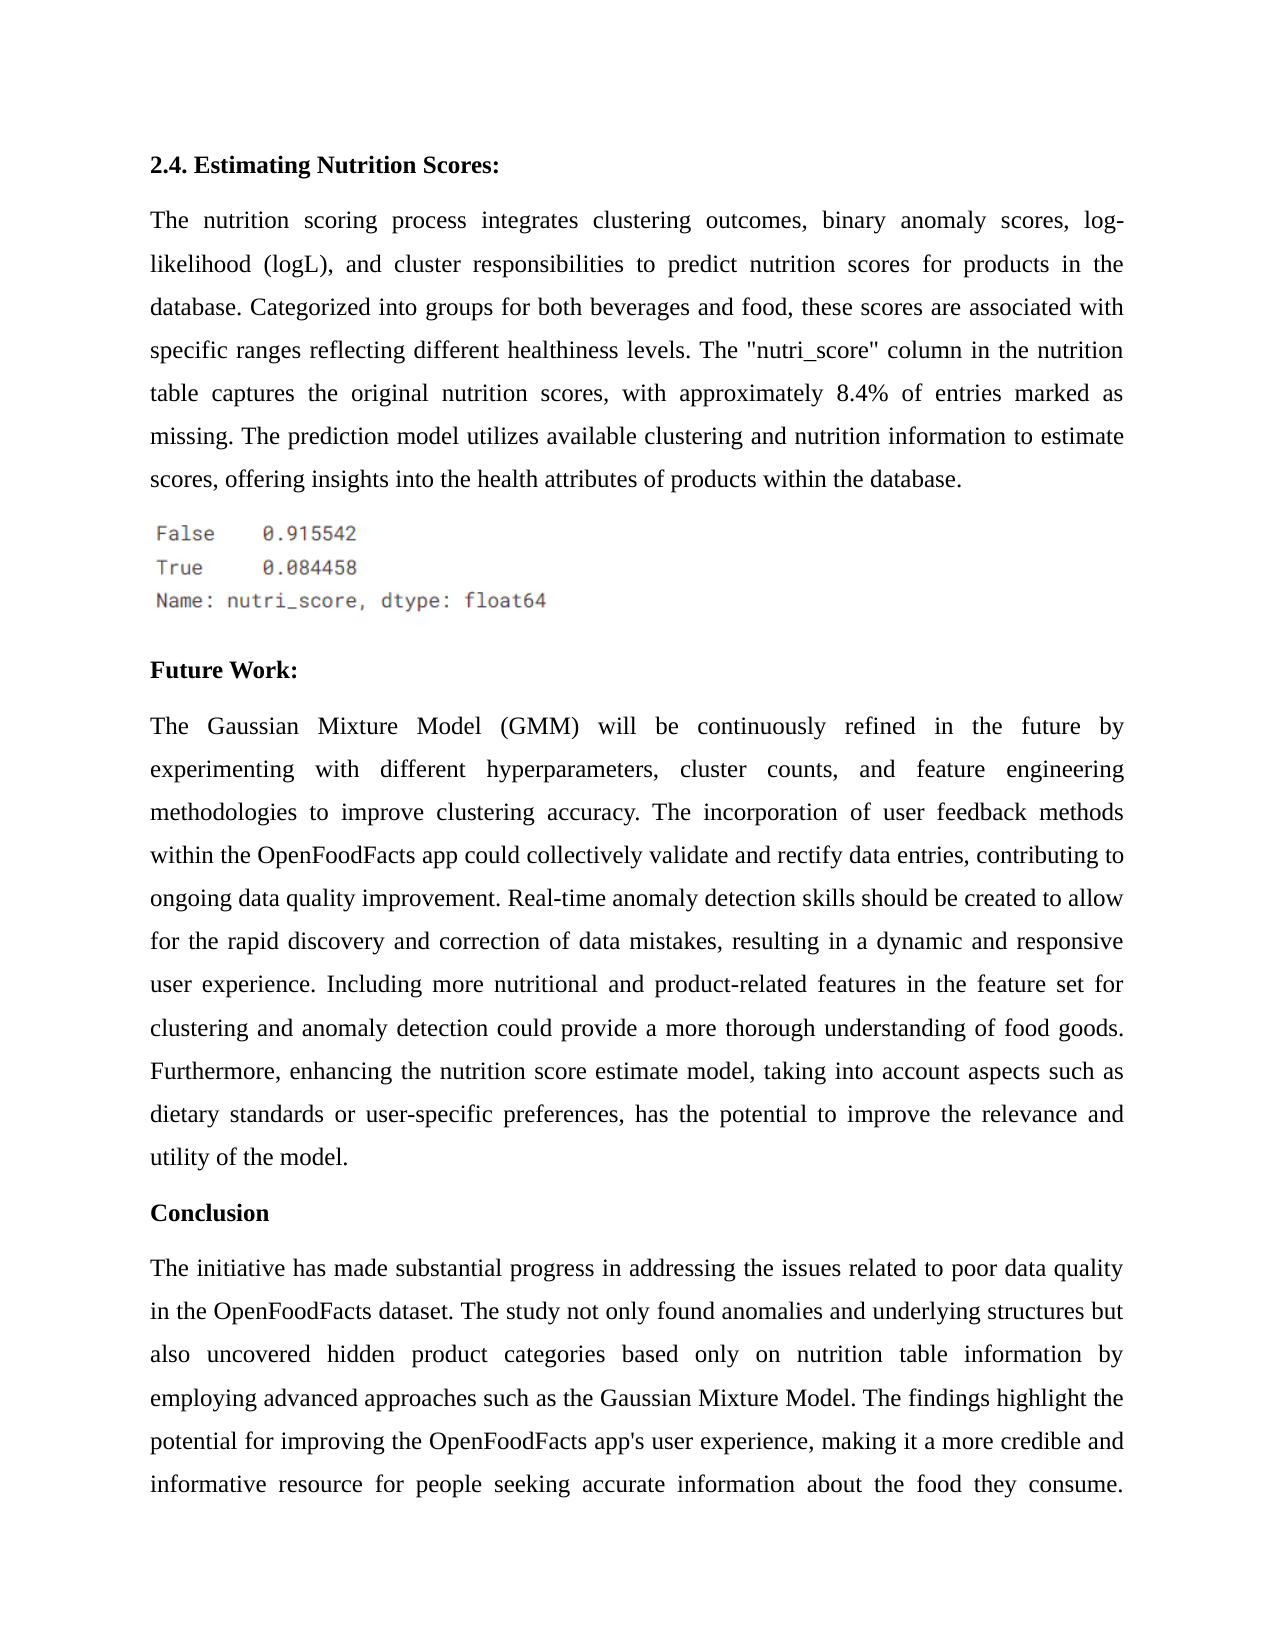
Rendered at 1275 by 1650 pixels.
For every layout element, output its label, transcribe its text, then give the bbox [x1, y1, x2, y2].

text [150, 1253, 1125, 1498]
text 2.4. Estimating Nutrition Scores: [150, 150, 1125, 179]
text The Gaussian Mixture Model (GMM) will be continuously refined in the future by experimenting with different hyperparameters, cluster counts, and feature engineering methodologies to improve clustering accuracy. The incorporation of user feedback methods within the OpenFoodFacts app could collectively validate and rectify data entries, contributing to ongoing data quality improvement. Real-time anomaly detection skills should be created to allow for the rapid discovery and correction of data mistakes, resulting in a dynamic and responsive user experience. Including more nutritional and product-related features in the feature set for clustering and anomaly detection could provide a more thorough understanding of food goods. Furthermore, enhancing the nutrition score estimate model, taking into account aspects such as dietary standards or user-specific preferences, has the potential to improve the relevance and utility of the model. [150, 711, 1125, 1171]
text The nutrition scoring process integrates clustering outcomes, binary anomaly scores, log-likelihood (logL), and cluster responsibilities to predict nutrition scores for products in the database. Categorized into groups for both beverages and food, these scores are associated with specific ranges reflecting different healthiness levels. The "nutri_score" column in the nutrition table captures the original nutrition scores, with approximately 8.4% of entries marked as missing. The prediction model utilizes available clustering and nutrition information to estimate scores, offering insights into the health attributes of products within the database. [150, 206, 1125, 493]
text Conclusion [150, 1198, 1125, 1226]
picture [150, 520, 602, 629]
text Future Work: [150, 655, 1125, 684]
